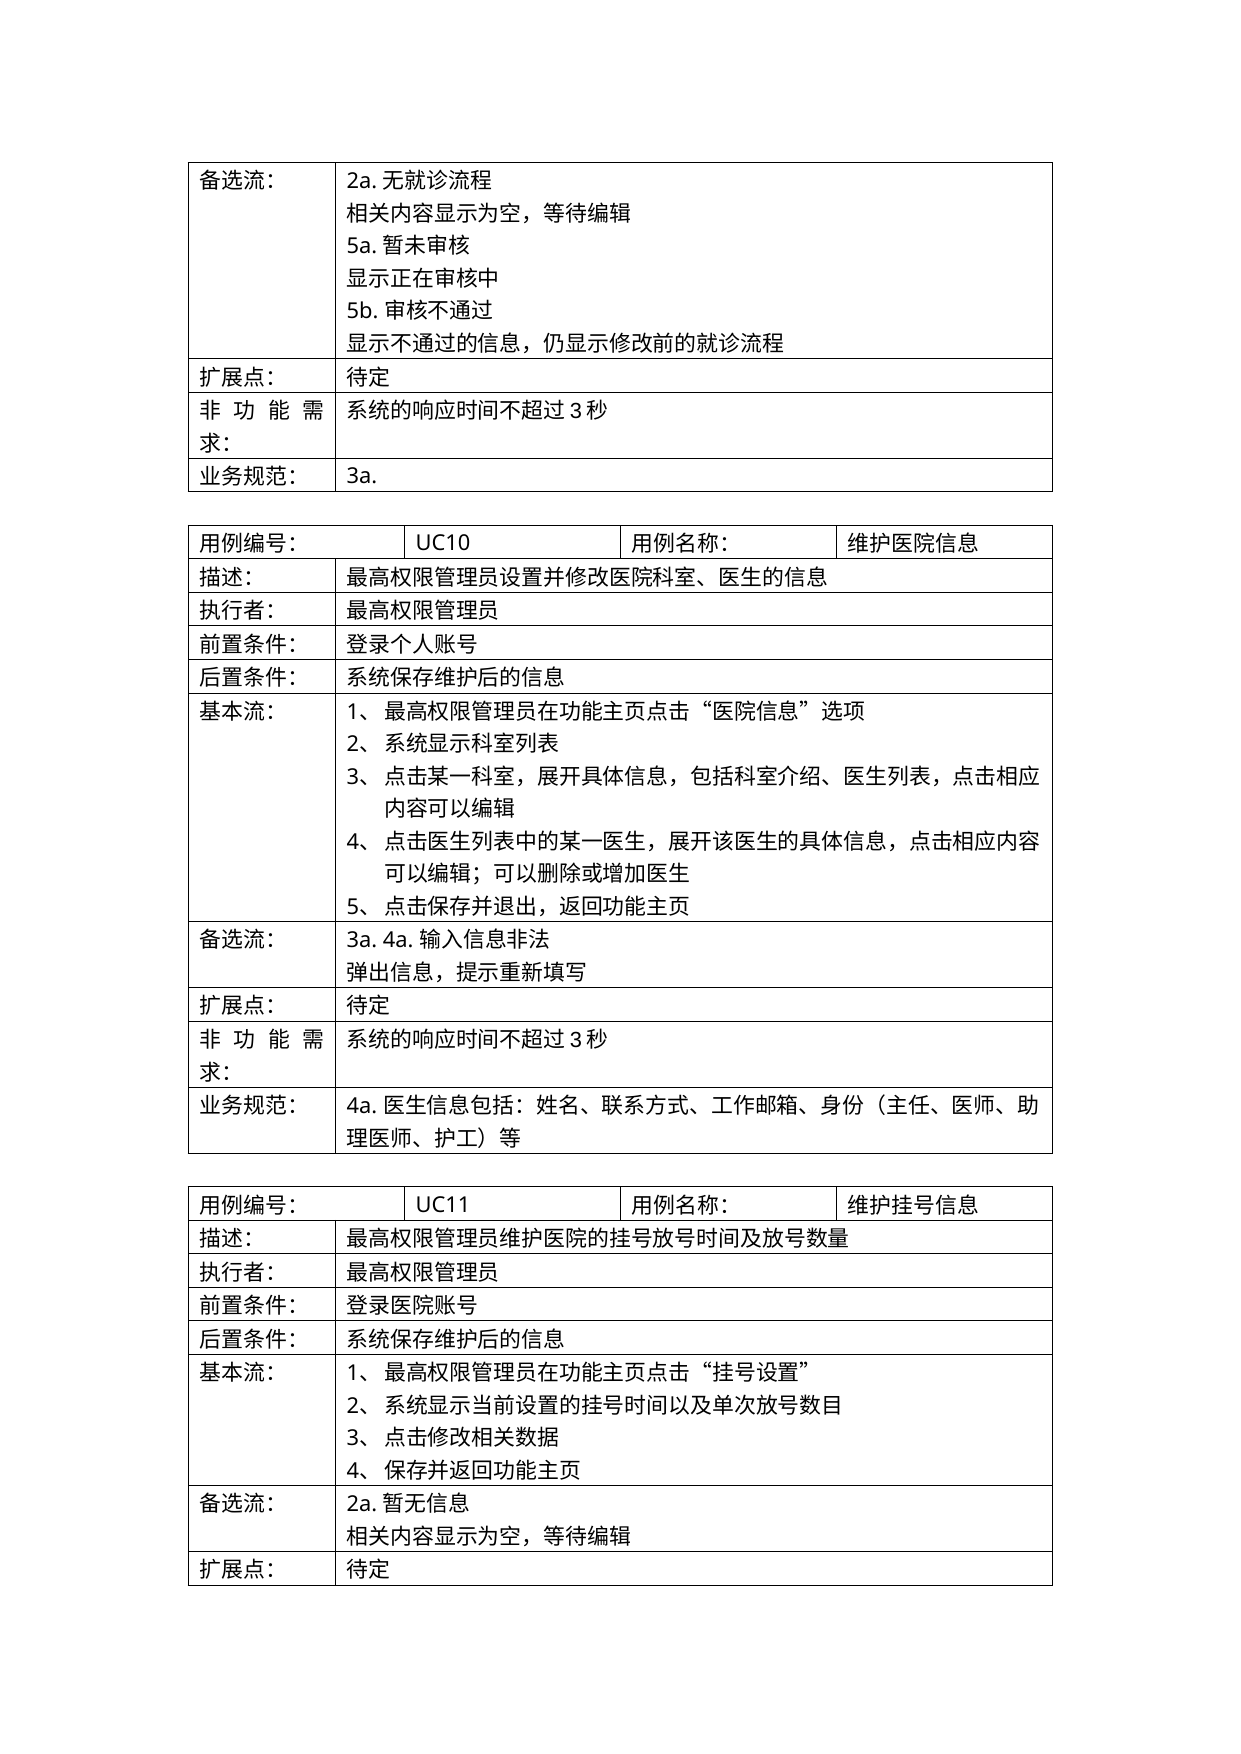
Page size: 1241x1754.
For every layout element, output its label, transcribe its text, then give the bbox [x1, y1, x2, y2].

table_cell 待定 [336, 359, 1052, 392]
table_cell 登录医院账号 [336, 1288, 1052, 1320]
table_cell 基本流： [189, 1355, 335, 1485]
table_cell 最高权限管理员 [336, 593, 1052, 625]
table_header UC11 [405, 1187, 620, 1220]
table_cell 备选流： [189, 1486, 335, 1551]
table_cell 非功能需求： [189, 393, 335, 458]
table_cell 业务规范： [189, 1088, 335, 1153]
table_cell 系统保存维护后的信息 [336, 660, 1052, 692]
table_cell 待定 [336, 1552, 1052, 1584]
table_cell 非功能需求： [189, 1022, 335, 1087]
table_cell 备选流： [189, 163, 335, 358]
table_header 维护挂号信息 [837, 1187, 1052, 1220]
table_cell 前置条件： [189, 1288, 335, 1320]
table_header 用例编号： [189, 1187, 404, 1220]
table_cell 系统保存维护后的信息 [336, 1321, 1052, 1354]
table_cell 4a. 医生信息包括：姓名、联系方式、工作邮箱、身份（主任、医师、助理医师、护工）等 [336, 1088, 1052, 1153]
table_cell 扩展点： [189, 359, 335, 392]
table_cell 扩展点： [189, 1552, 335, 1584]
table_header 维护医院信息 [837, 526, 1052, 558]
table_cell 2a. 暂无信息 相关内容显示为空，等待编辑 [336, 1486, 1052, 1551]
table_cell 3a. [336, 459, 1052, 491]
table_cell 最高权限管理员 [336, 1254, 1052, 1287]
table_cell 最高权限管理员在功能主页点击“医院信息”选项 系统显示科室列表 点击某一科室，展开具体信息，包括科室介绍、医生列表，点击相应内容可以编辑 点击医生列表中的某一医生，展开该医生的具体信息，点击相应内容可以编辑；可以删除或增加医生 点击保存并退出，返回功能主页 [336, 694, 1052, 921]
table_cell 后置条件： [189, 1321, 335, 1354]
table_cell 待定 [336, 988, 1052, 1021]
table_cell 描述： [189, 1221, 335, 1253]
table_header 用例编号： [189, 526, 404, 558]
table_cell 最高权限管理员在功能主页点击“挂号设置” 系统显示当前设置的挂号时间以及单次放号数目 点击修改相关数据 保存并返回功能主页 [336, 1355, 1052, 1485]
table_cell 后置条件： [189, 660, 335, 692]
table_cell 备选流： [189, 922, 335, 987]
table_cell 3a. 4a. 输入信息非法 弹出信息，提示重新填写 [336, 922, 1052, 987]
table_cell 业务规范： [189, 459, 335, 491]
table_cell 描述： [189, 559, 335, 592]
table_cell 2a. 无就诊流程 相关内容显示为空，等待编辑 5a. 暂未审核 显示正在审核中 5b. 审核不通过 显示不通过的信息，仍显示修改前的就诊流程 [336, 163, 1052, 358]
table_cell 执行者： [189, 593, 335, 625]
table_cell 最高权限管理员维护医院的挂号放号时间及放号数量 [336, 1221, 1052, 1253]
table_cell 系统的响应时间不超过3秒 [336, 393, 1052, 458]
table_cell 基本流： [189, 694, 335, 921]
table_cell 登录个人账号 [336, 626, 1052, 659]
table_header UC10 [405, 526, 620, 558]
table_cell 前置条件： [189, 626, 335, 659]
table_cell 最高权限管理员设置并修改医院科室、医生的信息 [336, 559, 1052, 592]
table_header 用例名称： [621, 1187, 836, 1220]
table_cell 扩展点： [189, 988, 335, 1021]
table_cell 系统的响应时间不超过3秒 [336, 1022, 1052, 1087]
table_header 用例名称： [621, 526, 836, 558]
table_cell 执行者： [189, 1254, 335, 1287]
